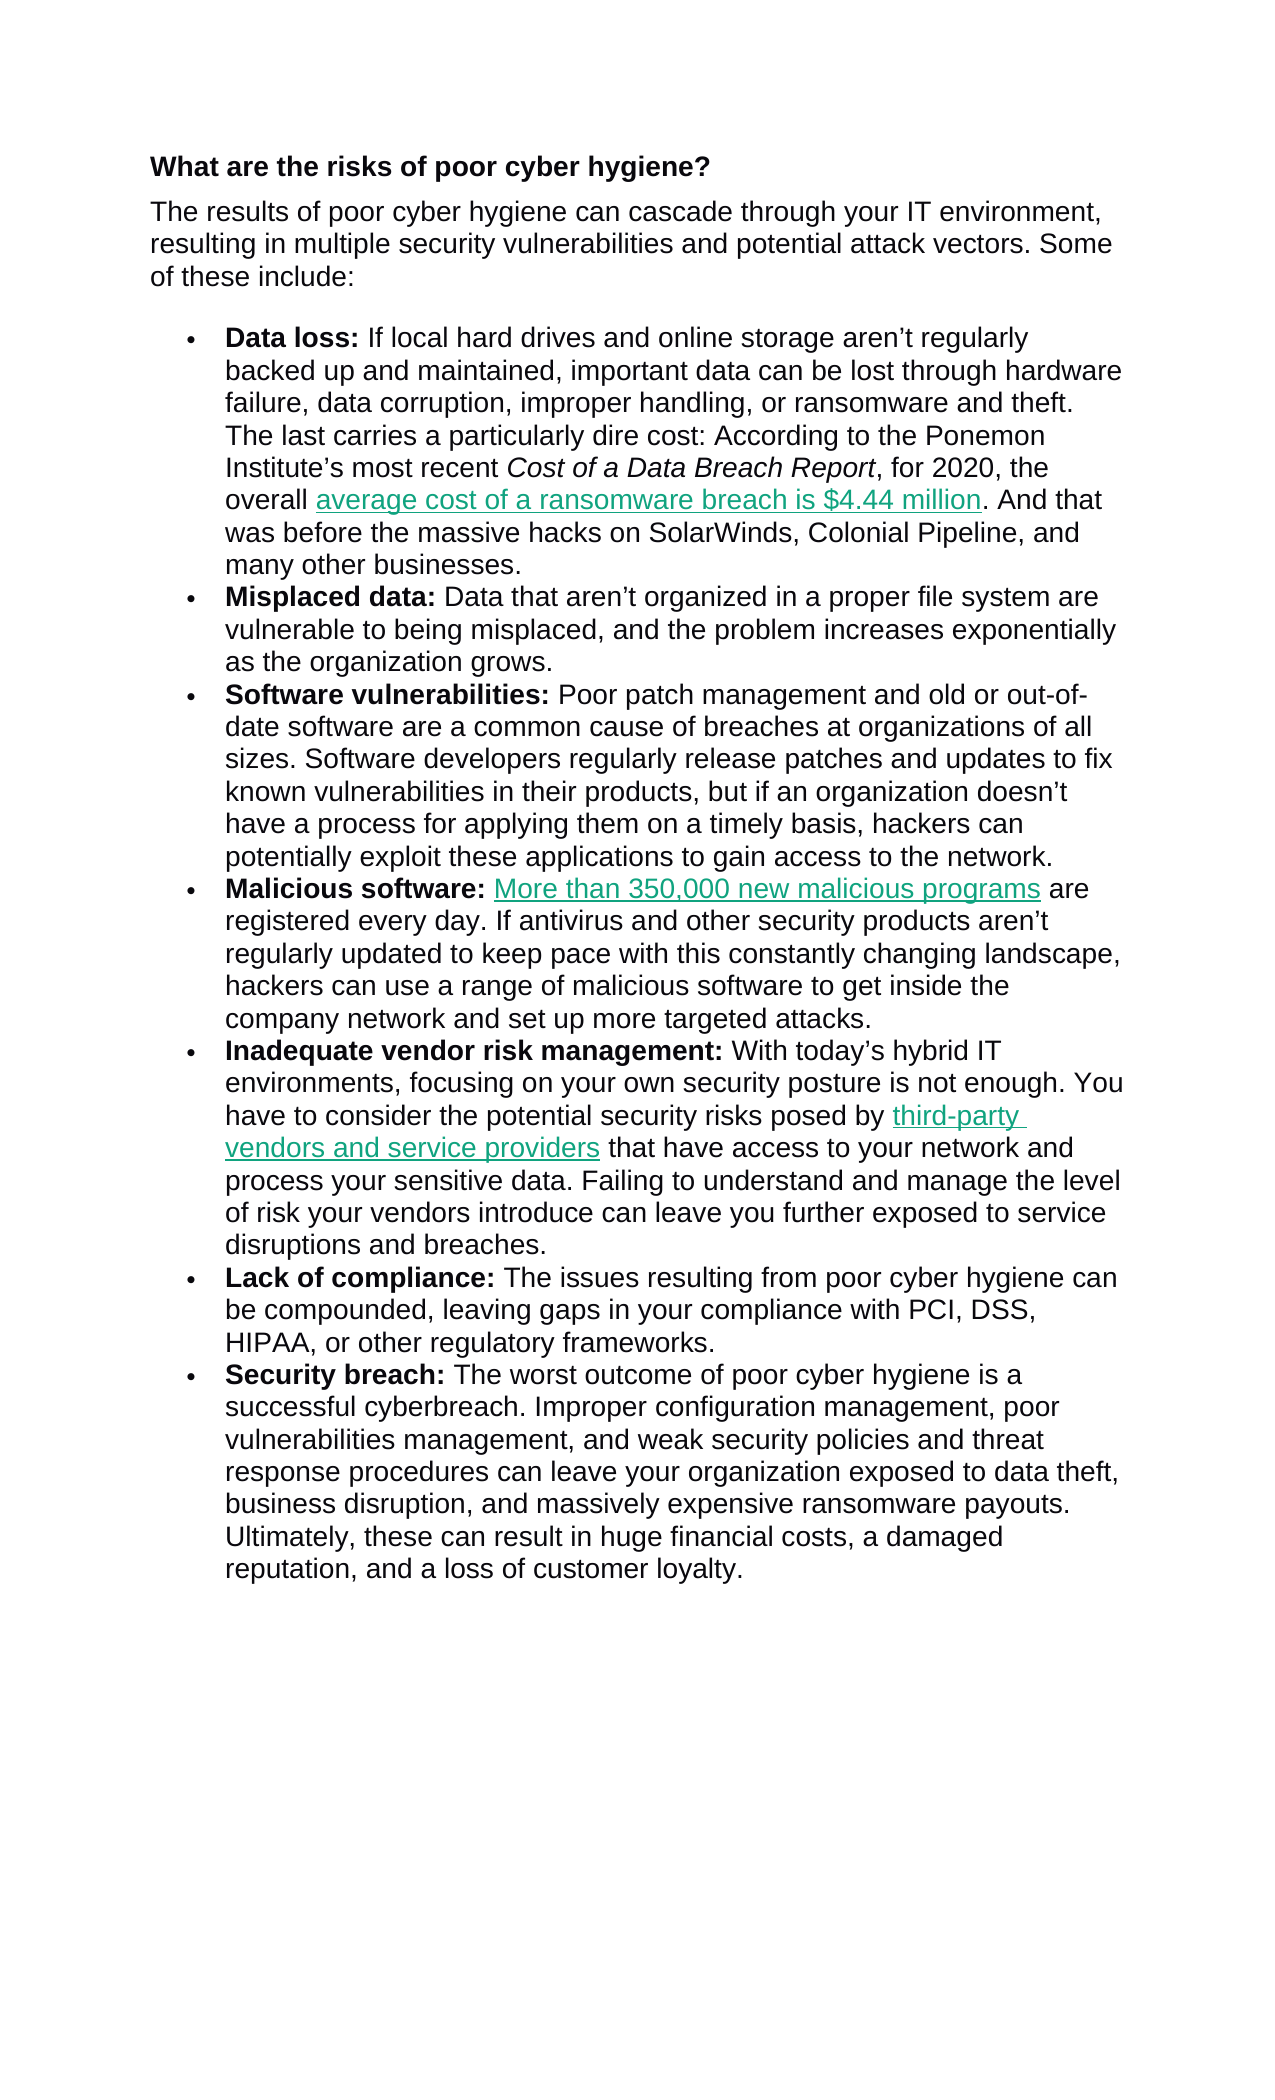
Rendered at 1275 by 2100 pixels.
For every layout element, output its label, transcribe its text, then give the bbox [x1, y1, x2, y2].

list Malicious software: More than 350,000 new malicious programs are registered every day. If antivirus and other security products aren’t regularly updated to keep pace with this constantly changing landscape, hackers can use a range of malicious software to get inside the company network and set up more targeted attacks. [187, 872, 1125, 1034]
list Lack of compliance: The issues resulting from poor cyber hygiene can be compounded, leaving gaps in your compliance with PCI, DSS, HIPAA, or other regulatory frameworks. [187, 1261, 1125, 1358]
list Software vulnerabilities: Poor patch management and old or out-of-date software are a common cause of breaches at organizations of all sizes. Software developers regularly release patches and updates to fix known vulnerabilities in their products, but if an organization doesn’t have a process for applying them on a timely basis, hackers can potentially exploit these applications to gain access to the network. [187, 678, 1125, 872]
text The results of poor cyber hygiene can cascade through your IT environment, resulting in multiple security vulnerabilities and potential attack vectors. Some of these include: [150, 195, 1125, 292]
list Security breach: The worst outcome of poor cyber hygiene is a successful cyberbreach. Improper configuration management, poor vulnerabilities management, and weak security policies and threat response procedures can leave your organization exposed to data theft, business disruption, and massively expensive ransomware payouts. Ultimately, these can result in huge financial costs, a damaged reputation, and a loss of customer loyalty. [187, 1358, 1125, 1585]
list Data loss: If local hard drives and online storage aren’t regularly backed up and maintained, important data can be lost through hardware failure, data corruption, improper handling, or ransomware and theft. The last carries a particularly dire cost: According to the Ponemon Institute’s most recent Cost of a Data Breach Report, for 2020, the overall average cost of a ransomware breach is $4.44 million. And that was before the massive hacks on SolarWinds, Colonial Pipeline, and many other businesses. [187, 321, 1125, 580]
subtitle What are the risks of poor cyber hygiene? [150, 150, 1125, 182]
list Misplaced data: Data that aren’t organized in a proper file system are vulnerable to being misplaced, and the problem increases exponentially as the organization grows. [187, 580, 1125, 678]
list Inadequate vendor risk management: With today’s hybrid IT environments, focusing on your own security posture is not enough. You have to consider the potential security risks posed by third-party vendors and service providers that have access to your network and process your sensitive data. Failing to understand and manage the level of risk your vendors introduce can leave you further exposed to service disruptions and breaches. [187, 1034, 1125, 1261]
